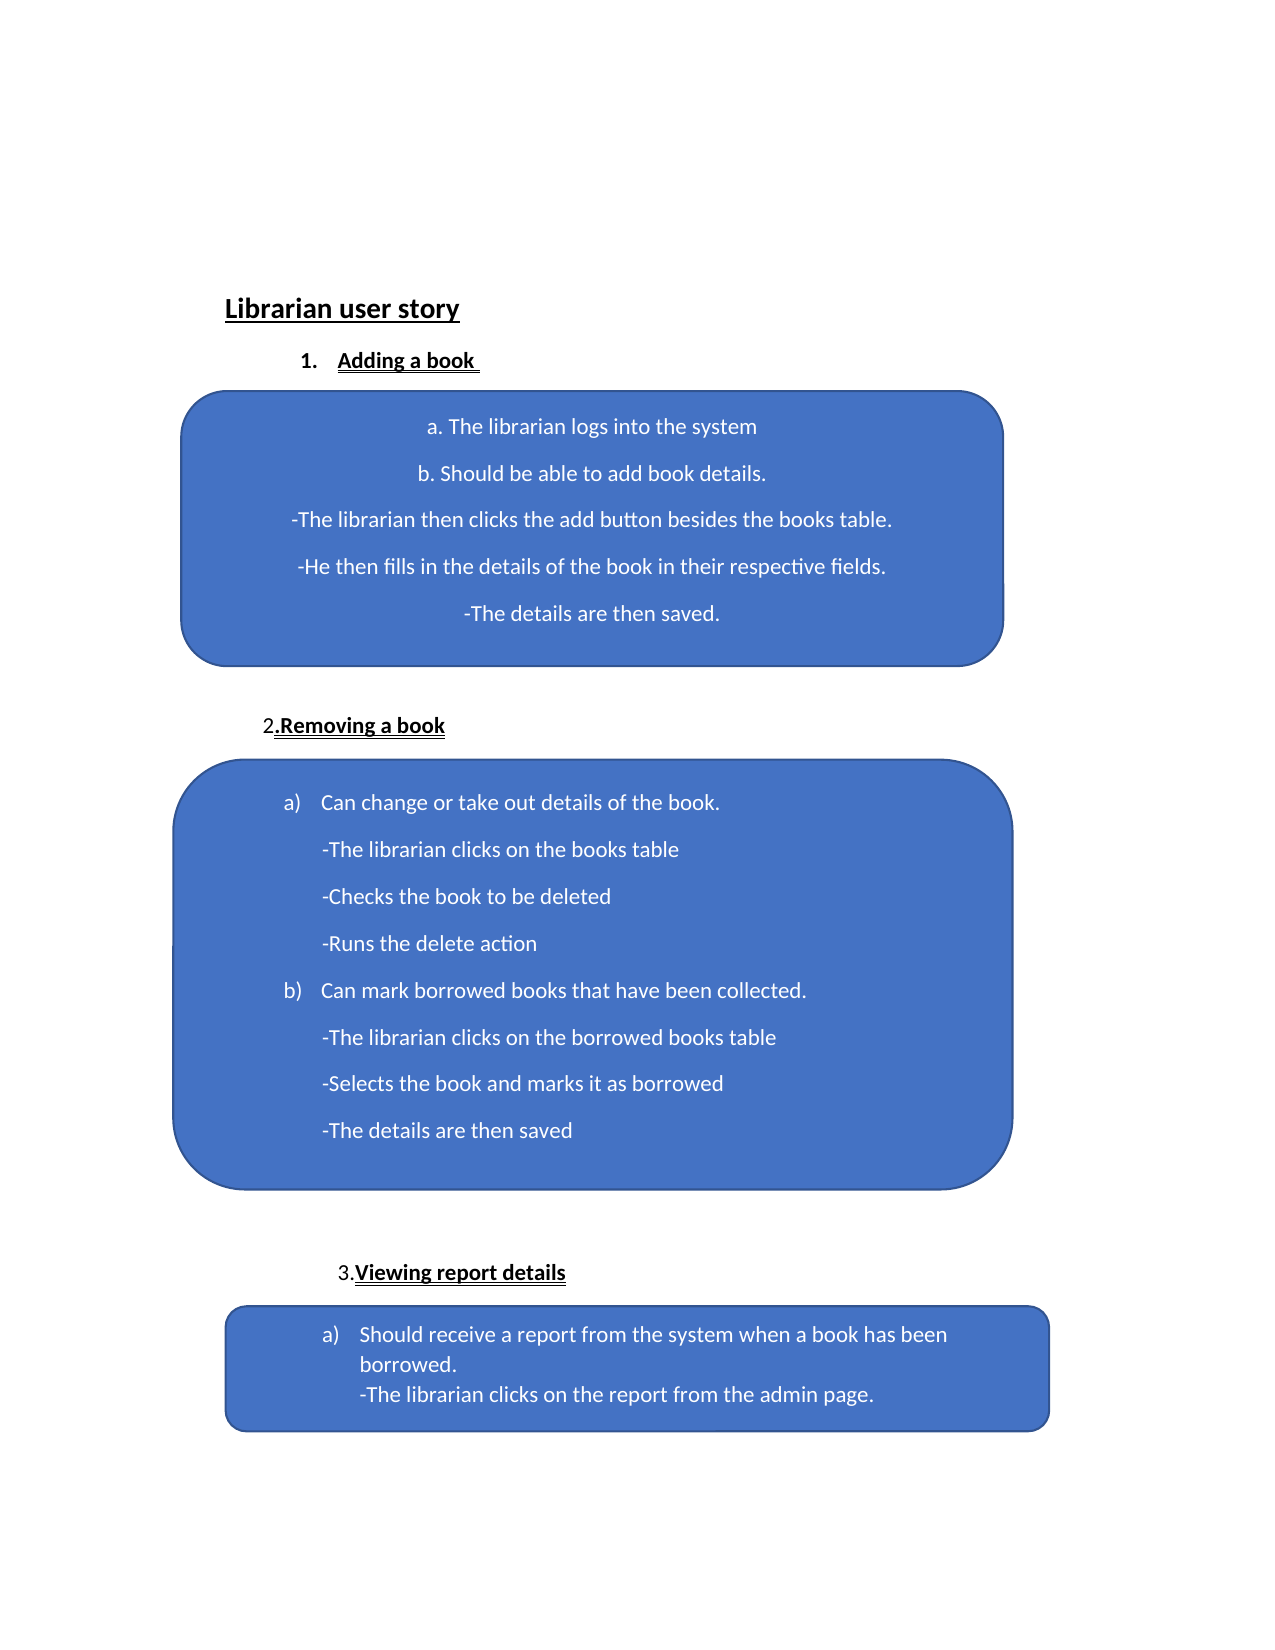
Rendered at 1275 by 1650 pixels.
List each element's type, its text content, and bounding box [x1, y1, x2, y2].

text Librarian user story [150, 291, 1125, 326]
list Adding a book [300, 346, 1125, 374]
list 3.Viewing report details [337, 1258, 1125, 1286]
list 2.Removing a book [262, 711, 1125, 739]
